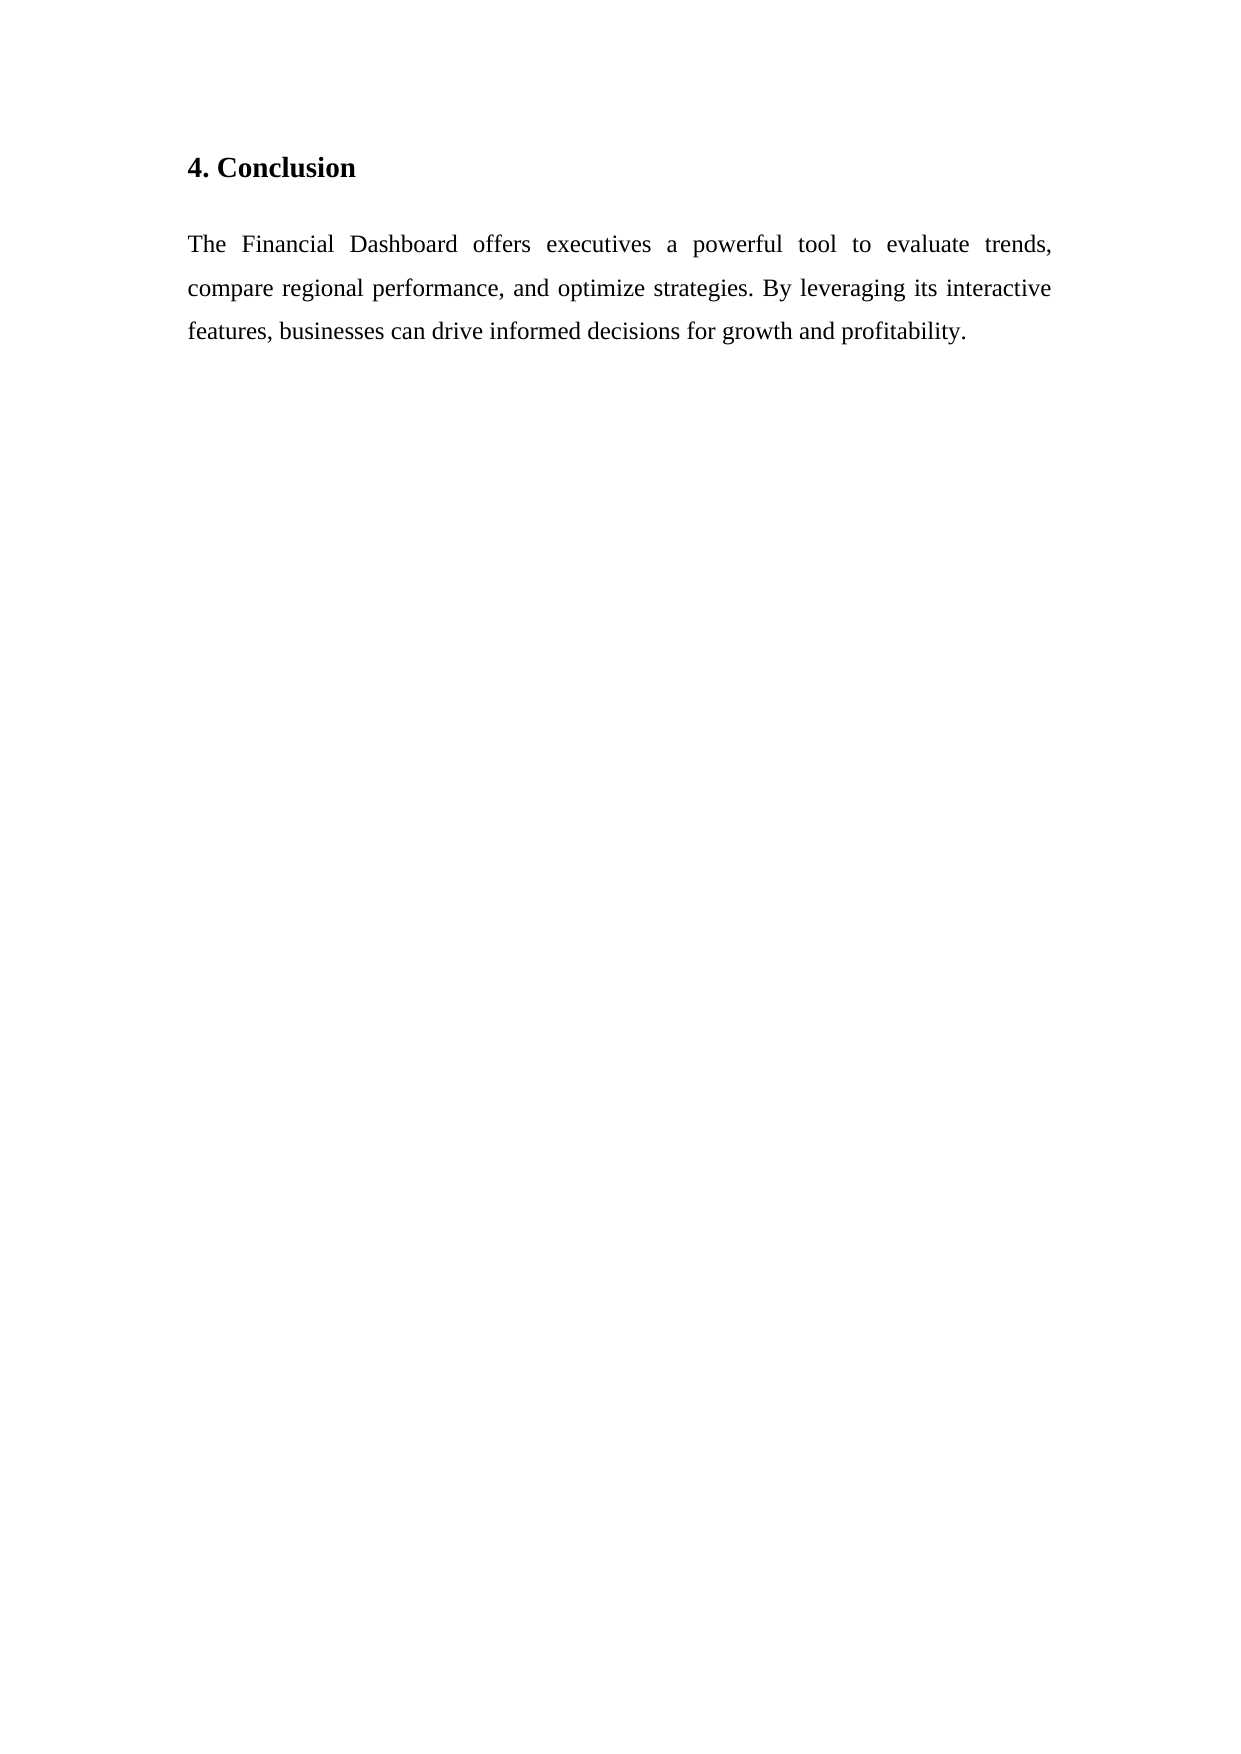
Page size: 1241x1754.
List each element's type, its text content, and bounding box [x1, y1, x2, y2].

text The Financial Dashboard offers executives a powerful tool to evaluate trends, compare regional performance, and optimize strategies. By leveraging its interactive features, businesses can drive informed decisions for growth and profitability. [187, 229, 1053, 344]
subtitle 4. Conclusion [187, 150, 1053, 183]
